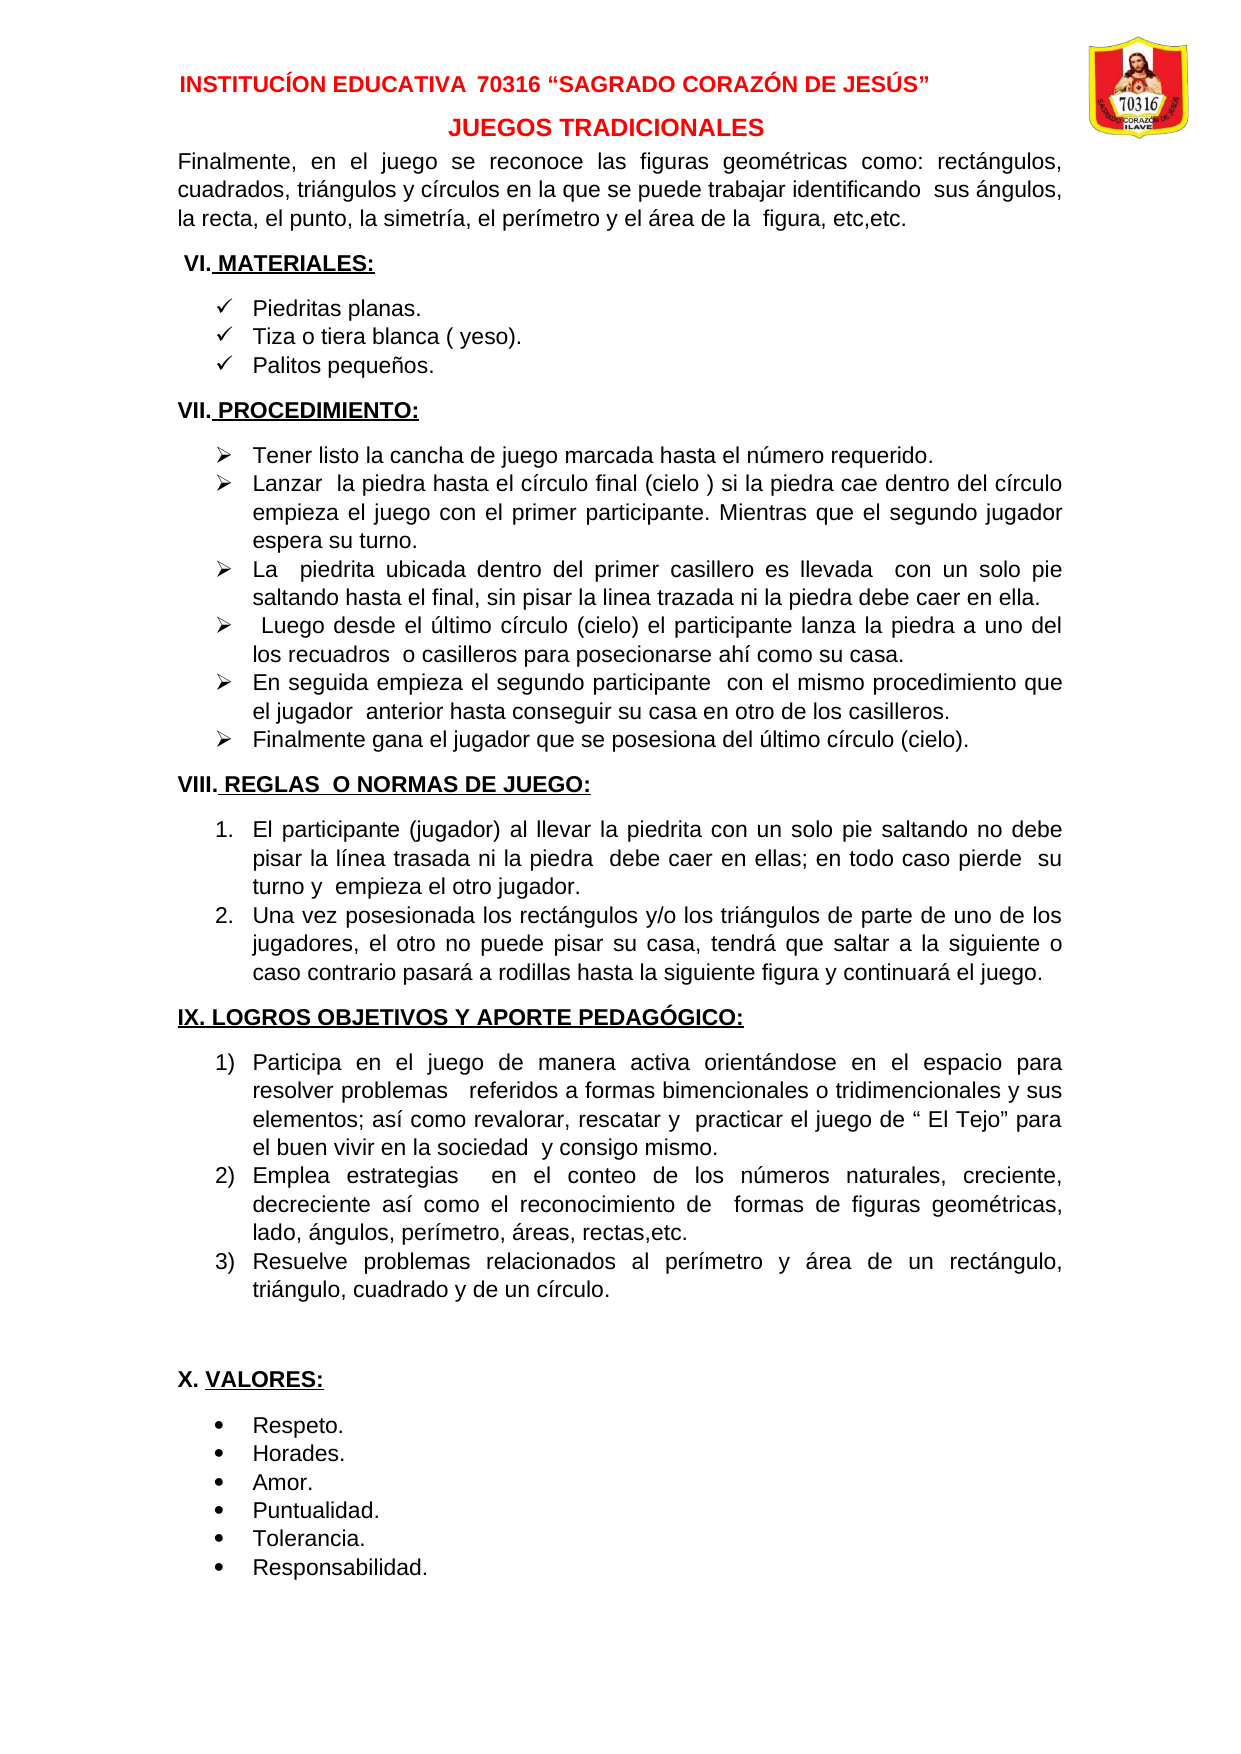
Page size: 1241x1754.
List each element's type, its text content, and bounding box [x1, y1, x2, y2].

picture [1088, 36, 1189, 139]
text IX. LOGROS OBJETIVOS Y APORTE PEDAGÓGICO: [177, 1004, 1063, 1030]
list Tener listo la cancha de juego marcada hasta el número requerido. [215, 442, 1063, 468]
list Resuelve problemas relacionados al perímetro y área de un rectángulo, triángulo, cuadrado y de un círculo. [215, 1248, 1063, 1303]
text VI. MATERIALES: [177, 249, 1063, 276]
list Respeto. [215, 1412, 1063, 1438]
list Tolerancia. [215, 1525, 1063, 1552]
list Tiza o tiera blanca ( yeso). [215, 323, 1063, 349]
list El participante (jugador) al llevar la piedrita con un solo pie saltando no debe pisar la línea trasada ni la piedra debe caer en ellas; en todo caso pierde su turno y empieza el otro jugador. [215, 816, 1063, 899]
list Palitos pequeños. [215, 352, 1063, 378]
text VII. PROCEDIMIENTO: [177, 397, 1063, 423]
list Participa en el juego de manera activa orientándose en el espacio para resolver problemas referidos a formas bimencionales o tridimencionales y sus elementos; así como revalorar, rescatar y practicar el juego de “ El Tejo” para el buen vivir en la sociedad y consigo mismo. [215, 1049, 1063, 1160]
list Puntualidad. [215, 1497, 1063, 1523]
list Finalmente gana el jugador que se posesiona del último círculo (cielo). [215, 726, 1063, 752]
list Piedritas planas. [215, 295, 1063, 321]
list Emplea estrategias en el conteo de los números naturales, creciente, decreciente así como el reconocimiento de formas de figuras geométricas, lado, ángulos, perímetro, áreas, rectas,etc. [215, 1162, 1063, 1246]
list En seguida empieza el segundo participante con el mismo procedimiento que el jugador anterior hasta conseguir su casa en otro de los casilleros. [215, 669, 1063, 724]
list Amor. [215, 1468, 1063, 1495]
text X. VALORES: [177, 1366, 1063, 1393]
list Lanzar la piedra hasta el círculo final (cielo ) si la piedra cae dentro del círculo empieza el juego con el primer participante. Mientras que el segundo jugador espera su turno. [215, 470, 1063, 553]
text Finalmente, en el juego se reconoce las figuras geométricas como: rectángulos, cuadrados, triángulos y círculos en la que se puede trabajar identificando sus ángulos, la recta, el punto, la simetría, el perímetro y el área de la figura, etc,etc. [177, 148, 1063, 231]
list Horades. [215, 1440, 1063, 1466]
list Una vez posesionada los rectángulos y/o los triángulos de parte de uno de los jugadores, el otro no puede pisar su casa, tendrá que saltar a la siguiente o caso contrario pasará a rodillas hasta la siguiente figura y continuará el juego. [215, 902, 1063, 985]
list Luego desde el último círculo (cielo) el participante lanza la piedra a uno del los recuadros o casilleros para posecionarse ahí como su casa. [215, 612, 1063, 667]
text VIII. REGLAS O NORMAS DE JUEGO: [177, 771, 1063, 798]
list La piedrita ubicada dentro del primer casillero es llevada con un solo pie saltando hasta el final, sin pisar la linea trazada ni la piedra debe caer en ella. [215, 556, 1063, 610]
list Responsabilidad. [215, 1554, 1063, 1580]
